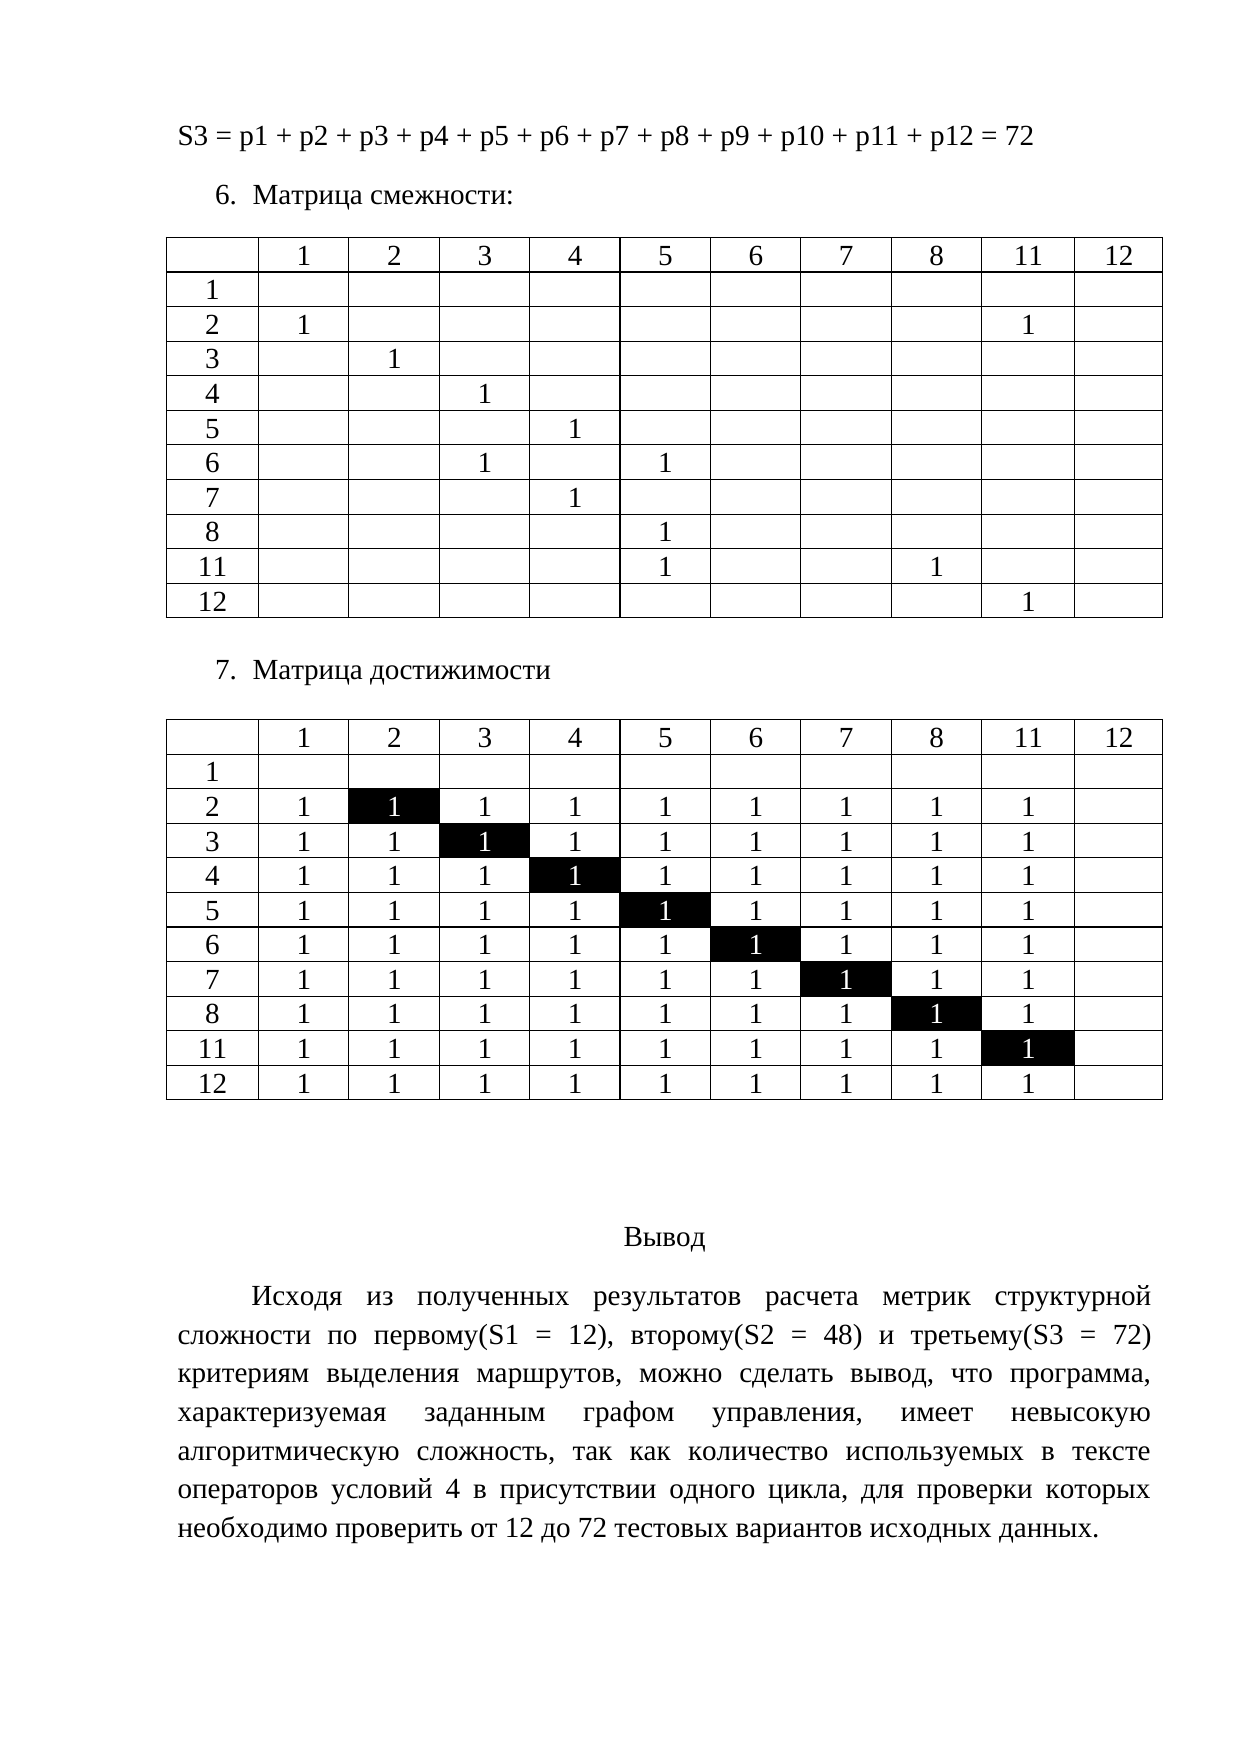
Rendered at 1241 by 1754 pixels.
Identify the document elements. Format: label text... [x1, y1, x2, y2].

table_cell [621, 273, 710, 306]
table_cell 1 [440, 928, 529, 961]
table_cell 1 [349, 928, 439, 961]
table_cell 1 [711, 962, 800, 996]
table_cell [982, 755, 1074, 788]
table_header 4 [530, 238, 619, 271]
table_cell [801, 584, 891, 617]
table_header 2 [349, 238, 439, 271]
table_cell 1 [349, 893, 439, 926]
table_cell 1 [711, 997, 800, 1030]
table_cell 1 [530, 1066, 619, 1099]
table_header 6 [711, 720, 800, 753]
table_cell [982, 411, 1074, 444]
table_cell [440, 273, 529, 306]
table_cell 1 [259, 789, 348, 823]
table_cell [1075, 893, 1162, 926]
table_header [167, 238, 258, 271]
table_cell [1075, 1031, 1162, 1065]
table_cell [892, 755, 981, 788]
table_cell 1 [530, 824, 619, 857]
table_cell 1 [440, 1066, 529, 1099]
table_cell 1 [892, 789, 981, 823]
table_cell 1 [711, 858, 800, 892]
table_cell 1 [892, 1031, 981, 1065]
table_cell 1 [801, 962, 891, 996]
table_cell [801, 376, 891, 410]
table_cell 2 [167, 307, 258, 341]
table_cell [349, 376, 439, 410]
table_cell 1 [892, 997, 981, 1030]
table_header 3 [440, 238, 529, 271]
table_cell [440, 515, 529, 548]
table_cell [982, 480, 1074, 513]
table_header 12 [1075, 720, 1162, 753]
table_cell 1 [982, 584, 1074, 617]
table_cell [801, 307, 891, 341]
table_cell 1 [892, 962, 981, 996]
table_cell 11 [167, 1031, 258, 1065]
table_cell 1 [982, 858, 1074, 892]
table_cell 1 [349, 997, 439, 1030]
table_cell [711, 376, 800, 410]
table_header 8 [892, 238, 981, 271]
table_cell [1075, 928, 1162, 961]
table_cell 1 [892, 1066, 981, 1099]
table_cell [259, 515, 348, 548]
table_cell [892, 515, 981, 548]
table_cell 1 [259, 307, 348, 341]
table_cell 1 [982, 789, 1074, 823]
table_cell [259, 273, 348, 306]
table_header 4 [530, 720, 619, 753]
table_cell [711, 584, 800, 617]
table_cell 1 [530, 997, 619, 1030]
table_cell 1 [801, 858, 891, 892]
table_header 7 [801, 720, 891, 753]
table_cell [801, 549, 891, 583]
table_cell [892, 376, 981, 410]
table_cell 8 [167, 515, 258, 548]
list Матрица смежности: [215, 177, 1152, 211]
table_cell [801, 755, 891, 788]
table_cell [349, 307, 439, 341]
table_header 6 [711, 238, 800, 271]
table_cell 1 [530, 962, 619, 996]
table_cell 1 [349, 789, 439, 823]
table_cell 3 [167, 824, 258, 857]
table_cell [892, 342, 981, 375]
table_cell 1 [801, 997, 891, 1030]
table_cell [1075, 342, 1162, 375]
table_cell [349, 411, 439, 444]
table_cell [530, 376, 619, 410]
table_cell [1075, 307, 1162, 341]
table_cell [1075, 376, 1162, 410]
table_cell [621, 755, 710, 788]
table_cell [440, 584, 529, 617]
table_cell 1 [801, 1031, 891, 1065]
table_cell 7 [167, 962, 258, 996]
table_cell [1075, 1066, 1162, 1099]
table_cell [982, 445, 1074, 479]
table_cell [530, 584, 619, 617]
table_header 7 [801, 238, 891, 271]
table_cell 1 [349, 1031, 439, 1065]
table_cell [259, 480, 348, 513]
table_cell [621, 411, 710, 444]
table_cell [711, 307, 800, 341]
table_cell [349, 549, 439, 583]
table_cell 1 [892, 824, 981, 857]
table_cell 1 [711, 1031, 800, 1065]
table_cell [621, 584, 710, 617]
table_cell 1 [621, 549, 710, 583]
table_cell 1 [892, 928, 981, 961]
table_cell 1 [530, 789, 619, 823]
table_cell [982, 273, 1074, 306]
text Исходя из полученных результатов расчета метрик структурной сложности по первому(S1 = 12), второму(S2 = 48) и третьему(S3 = 72) критериям выделения маршрутов, можно сделать вывод, что программа, характеризуемая заданным графом управления, имеет невысокую алгоритмическую сложность, так как количество используемых в тексте операторов условий 4 в присутствии одного цикла, для проверки которых необходимо проверить от 12 до 72 тестовых вариантов исходных данных. [177, 1278, 1152, 1543]
table_header [167, 720, 258, 753]
list Матрица достижимости [215, 652, 1152, 685]
table_header 5 [621, 720, 710, 753]
table_header 11 [982, 720, 1074, 753]
table_cell [1075, 515, 1162, 548]
table_cell [892, 445, 981, 479]
table_cell [711, 515, 800, 548]
table_cell 1 [349, 824, 439, 857]
table_cell 1 [440, 789, 529, 823]
table_cell 5 [167, 893, 258, 926]
table_cell 1 [621, 824, 710, 857]
table_cell 1 [892, 858, 981, 892]
table_cell [1075, 755, 1162, 788]
table_cell 1 [621, 893, 710, 926]
table_cell 1 [621, 858, 710, 892]
table_cell 1 [892, 893, 981, 926]
table_cell [621, 307, 710, 341]
table_header 2 [349, 720, 439, 753]
table_cell 1 [982, 928, 1074, 961]
table_header 12 [1075, 238, 1162, 271]
table_cell 1 [259, 997, 348, 1030]
table_cell 1 [259, 824, 348, 857]
table_cell 1 [530, 1031, 619, 1065]
table_cell 1 [259, 858, 348, 892]
table_cell 1 [982, 307, 1074, 341]
table_cell [1075, 962, 1162, 996]
table_header 11 [982, 238, 1074, 271]
table_cell 1 [621, 1066, 710, 1099]
table_cell [530, 273, 619, 306]
table_cell 1 [259, 1031, 348, 1065]
table_header 3 [440, 720, 529, 753]
table_cell [711, 445, 800, 479]
table_cell 5 [167, 411, 258, 444]
table_cell [801, 411, 891, 444]
table_cell [440, 411, 529, 444]
table_cell [259, 549, 348, 583]
table_cell 1 [621, 445, 710, 479]
table_cell 4 [167, 858, 258, 892]
table_cell [349, 273, 439, 306]
table_cell 1 [440, 1031, 529, 1065]
table_cell [621, 376, 710, 410]
table_cell [892, 584, 981, 617]
table_cell 1 [982, 824, 1074, 857]
table_cell 1 [982, 997, 1074, 1030]
table_cell [530, 307, 619, 341]
table_cell 1 [892, 549, 981, 583]
table_cell 1 [801, 893, 891, 926]
table_cell 1 [621, 1031, 710, 1065]
table_cell 8 [167, 997, 258, 1030]
table_cell [349, 445, 439, 479]
table_cell [349, 480, 439, 513]
table_cell [259, 584, 348, 617]
table_cell 1 [711, 893, 800, 926]
table_header 1 [259, 720, 348, 753]
table_cell [349, 755, 439, 788]
table_cell [711, 755, 800, 788]
table_cell [711, 342, 800, 375]
table_cell [892, 480, 981, 513]
table_cell 1 [801, 1066, 891, 1099]
table_cell 12 [167, 1066, 258, 1099]
table_cell 1 [440, 858, 529, 892]
table_cell [530, 515, 619, 548]
table_cell [349, 515, 439, 548]
table_cell [440, 480, 529, 513]
table_cell 1 [621, 789, 710, 823]
table_cell [1075, 411, 1162, 444]
table_cell [982, 549, 1074, 583]
table_cell [892, 307, 981, 341]
table_cell [801, 445, 891, 479]
table_cell 1 [530, 858, 619, 892]
table_cell [801, 515, 891, 548]
table_cell 3 [167, 342, 258, 375]
table_cell [440, 549, 529, 583]
table_cell 1 [259, 1066, 348, 1099]
table_cell [982, 342, 1074, 375]
table_cell 1 [621, 997, 710, 1030]
table_cell [1075, 997, 1162, 1030]
table_cell [259, 445, 348, 479]
table_cell [349, 584, 439, 617]
table_cell 1 [349, 858, 439, 892]
table_cell [621, 480, 710, 513]
table_cell 1 [711, 789, 800, 823]
table_cell 12 [167, 584, 258, 617]
table_cell 1 [801, 824, 891, 857]
table_cell 1 [530, 480, 619, 513]
table_cell [440, 342, 529, 375]
table_cell [530, 342, 619, 375]
table_cell 1 [440, 445, 529, 479]
table_cell [982, 376, 1074, 410]
table_cell 1 [801, 928, 891, 961]
table_cell [892, 411, 981, 444]
table_cell 11 [167, 549, 258, 583]
table_header 8 [892, 720, 981, 753]
table_cell [1075, 789, 1162, 823]
table_cell 1 [982, 1066, 1074, 1099]
table_cell 1 [259, 893, 348, 926]
table_cell 2 [167, 789, 258, 823]
table_cell 1 [982, 1031, 1074, 1065]
table_cell 1 [982, 893, 1074, 926]
table_cell [711, 549, 800, 583]
table_cell 1 [711, 1066, 800, 1099]
text S3 = p1 + p2 + p3 + p4 + p5 + p6 + p7 + p8 + p9 + p10 + p11 + p12 = 72 [177, 118, 1152, 152]
table_cell [801, 342, 891, 375]
table_cell 1 [530, 893, 619, 926]
table_cell [530, 549, 619, 583]
table_cell 1 [711, 928, 800, 961]
table_cell [711, 411, 800, 444]
table_cell [801, 480, 891, 513]
table_cell [259, 342, 348, 375]
table_cell 1 [259, 962, 348, 996]
table_cell [711, 273, 800, 306]
table_cell 1 [167, 273, 258, 306]
table_cell 1 [349, 1066, 439, 1099]
table_header 5 [621, 238, 710, 271]
table_cell 1 [259, 928, 348, 961]
table_cell 1 [440, 962, 529, 996]
table_cell 1 [440, 997, 529, 1030]
table_cell 1 [440, 376, 529, 410]
table_cell [1075, 273, 1162, 306]
table_cell [892, 273, 981, 306]
table_cell 6 [167, 445, 258, 479]
table_cell [530, 445, 619, 479]
table_cell 1 [621, 928, 710, 961]
table_cell [621, 342, 710, 375]
table_cell [711, 480, 800, 513]
table_cell 1 [167, 755, 258, 788]
table_cell [1075, 549, 1162, 583]
table_cell [982, 515, 1074, 548]
table_cell 1 [530, 928, 619, 961]
table_cell [1075, 584, 1162, 617]
table_cell [440, 755, 529, 788]
table_cell [1075, 480, 1162, 513]
table_cell 1 [801, 789, 891, 823]
table_cell 1 [982, 962, 1074, 996]
table_cell 1 [621, 515, 710, 548]
table_cell 1 [440, 824, 529, 857]
table_cell [1075, 858, 1162, 892]
table_cell [259, 755, 348, 788]
table_cell 1 [349, 342, 439, 375]
table_cell [259, 411, 348, 444]
table_cell 6 [167, 928, 258, 961]
table_cell [440, 307, 529, 341]
table_cell 1 [530, 411, 619, 444]
table_cell [801, 273, 891, 306]
table_cell 7 [167, 480, 258, 513]
text Вывод [177, 1219, 1152, 1253]
table_header 1 [259, 238, 348, 271]
table_cell [259, 376, 348, 410]
table_cell [1075, 445, 1162, 479]
table_cell 1 [440, 893, 529, 926]
table_cell 1 [621, 962, 710, 996]
table_cell [530, 755, 619, 788]
table_cell 4 [167, 376, 258, 410]
table_cell 1 [711, 824, 800, 857]
table_cell 1 [349, 962, 439, 996]
table_cell [1075, 824, 1162, 857]
